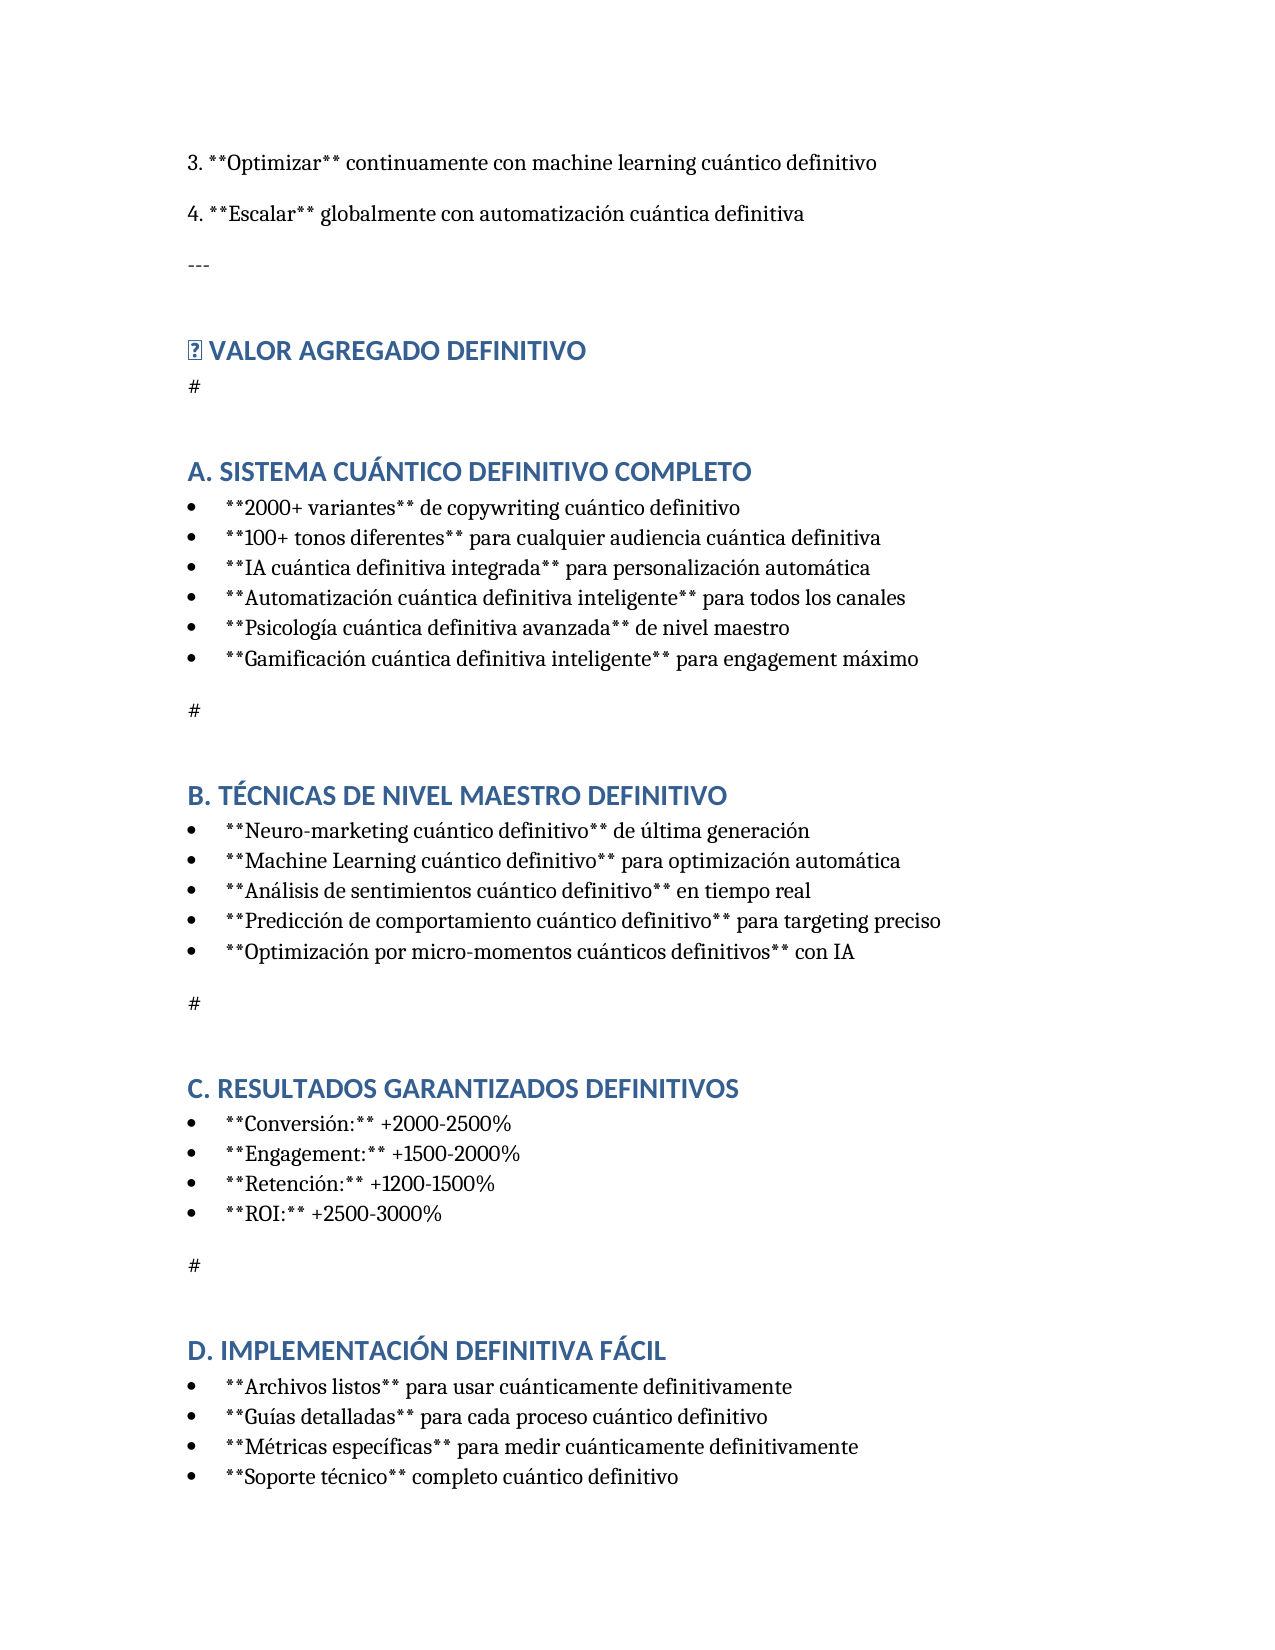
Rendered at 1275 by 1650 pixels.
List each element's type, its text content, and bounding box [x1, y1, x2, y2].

list **ROI:** +2500-3000% [187, 1201, 1087, 1228]
list **Automatización cuántica definitiva inteligente** para todos los canales [187, 585, 1087, 611]
subtitle A. SISTEMA CUÁNTICO DEFINITIVO COMPLETO [187, 453, 1087, 489]
subtitle C. RESULTADOS GARANTIZADOS DEFINITIVOS [187, 1070, 1087, 1105]
text # [187, 696, 1087, 723]
subtitle D. IMPLEMENTACIÓN DEFINITIVA FÁCIL [187, 1332, 1087, 1368]
list **2000+ variantes** de copywriting cuántico definitivo [187, 494, 1087, 521]
list **Engagement:** +1500-2000% [187, 1141, 1087, 1167]
list **Análisis de sentimientos cuántico definitivo** en tiempo real [187, 878, 1087, 904]
subtitle B. TÉCNICAS DE NIVEL MAESTRO DEFINITIVO [187, 777, 1087, 812]
text --- [187, 252, 1087, 278]
text # [187, 1252, 1087, 1279]
list **IA cuántica definitiva integrada** para personalización automática [187, 555, 1087, 581]
list **Retención:** +1200-1500% [187, 1171, 1087, 1197]
text 3. **Optimizar** continuamente con machine learning cuántico definitivo [187, 150, 1087, 176]
list **Gamificación cuántica definitiva inteligente** para engagement máximo [187, 645, 1087, 672]
list **Soporte técnico** completo cuántico definitivo [187, 1464, 1087, 1490]
subtitle 💎 VALOR AGREGADO DEFINITIVO [187, 332, 1087, 368]
list **Archivos listos** para usar cuánticamente definitivamente [187, 1373, 1087, 1400]
list **Machine Learning cuántico definitivo** para optimización automática [187, 848, 1087, 874]
list **Optimización por micro-momentos cuánticos definitivos** con IA [187, 938, 1087, 965]
list **Métricas específicas** para medir cuánticamente definitivamente [187, 1434, 1087, 1460]
list **Conversión:** +2000-2500% [187, 1111, 1087, 1137]
text # [187, 989, 1087, 1016]
text # [187, 373, 1087, 399]
text 4. **Escalar** globalmente con automatización cuántica definitiva [187, 201, 1087, 227]
list **Psicología cuántica definitiva avanzada** de nivel maestro [187, 615, 1087, 642]
list **Guías detalladas** para cada proceso cuántico definitivo [187, 1404, 1087, 1430]
list **Predicción de comportamiento cuántico definitivo** para targeting preciso [187, 908, 1087, 934]
list **100+ tonos diferentes** para cualquier audiencia cuántica definitiva [187, 524, 1087, 551]
list **Neuro-marketing cuántico definitivo** de última generación [187, 818, 1087, 844]
